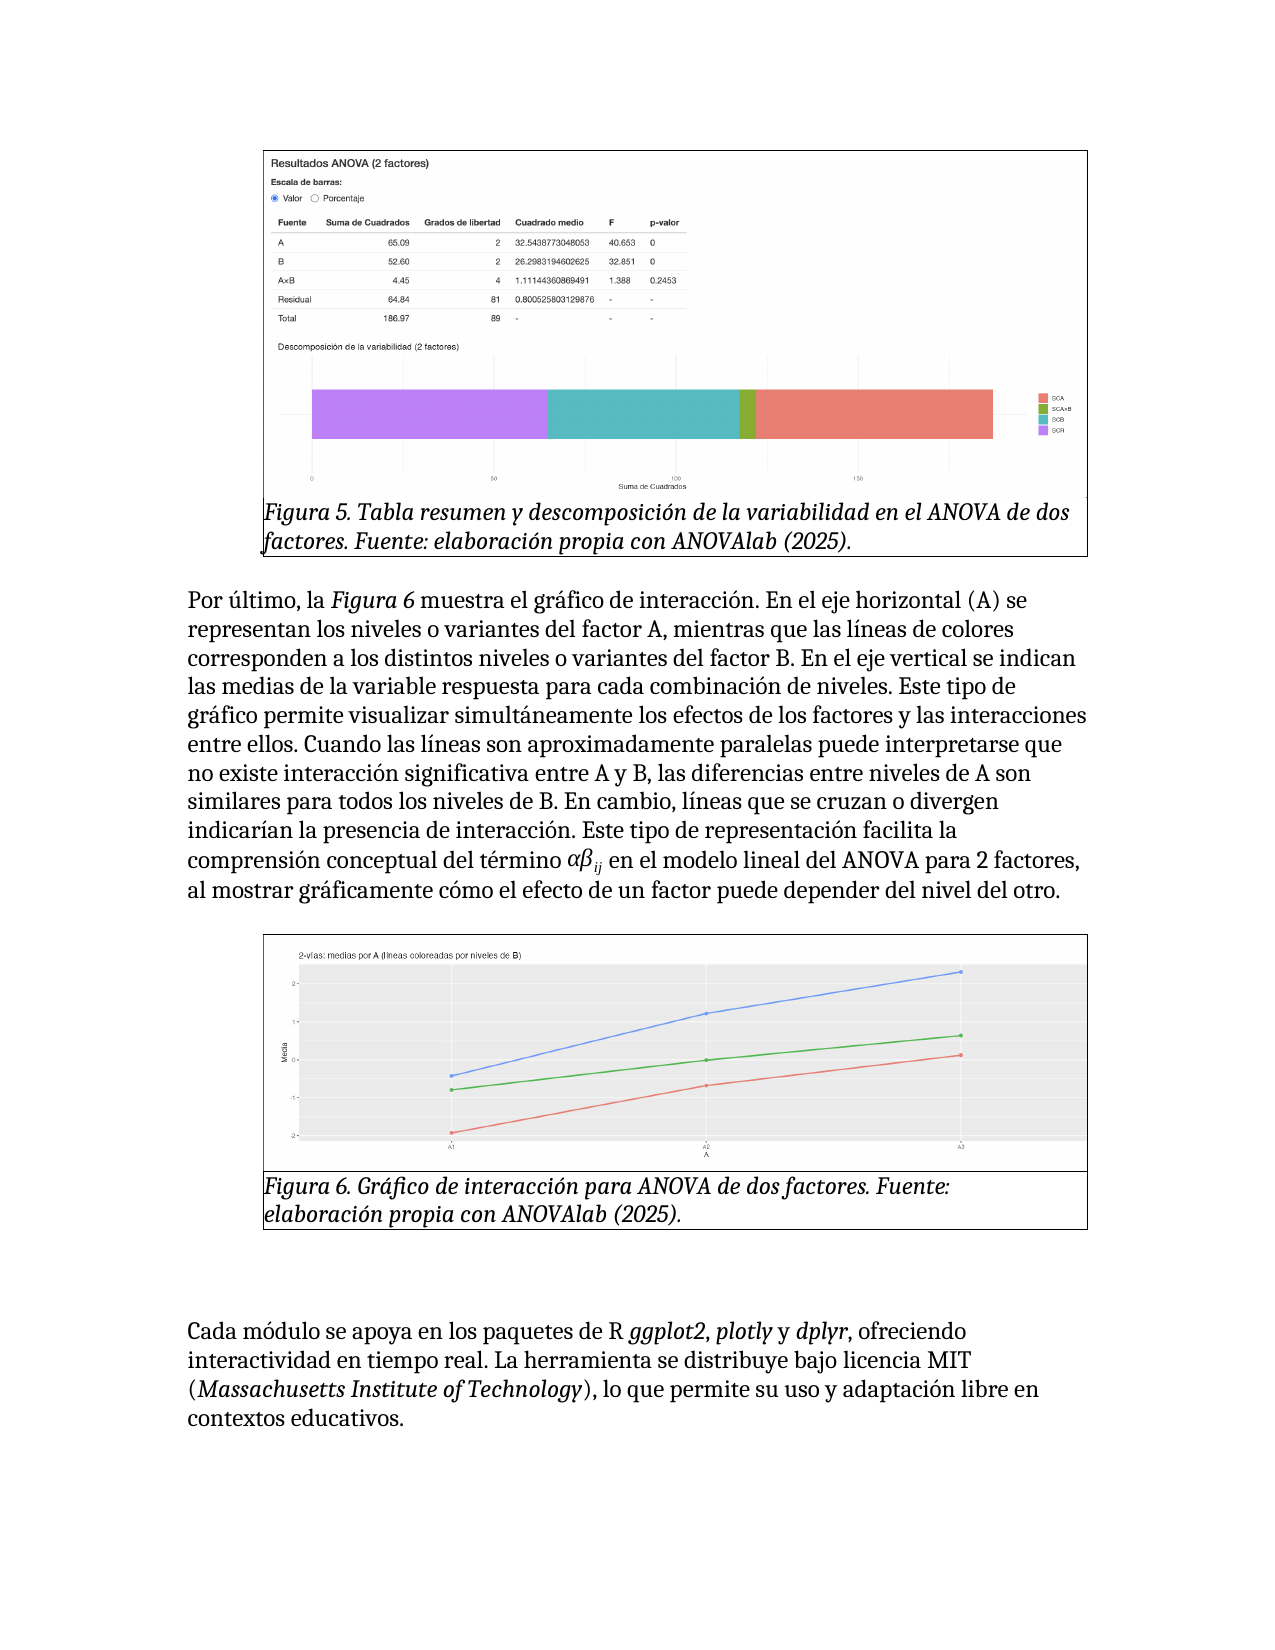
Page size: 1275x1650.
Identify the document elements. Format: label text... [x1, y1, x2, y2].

text Por último, la Figura 6 muestra el gráfico de interacción. En el eje horizontal (A) se representan los niveles o variantes del factor A, mientras que las líneas de colores corresponden a los distintos niveles o variantes del factor B. En el eje vertical se indican las medias de la variable respuesta para cada combinación de niveles. Este tipo de gráfico permite visualizar simultáneamente los efectos de los factores y las interacciones entre ellos. Cuando las líneas son aproximadamente paralelas puede interpretarse que no existe interacción significativa entre A y B, las diferencias entre niveles de A son similares para todos los niveles de B. En cambio, líneas que se cruzan o divergen indicarían la presencia de interacción. Este tipo de representación facilita la comprensión conceptual del término en el modelo lineal del ANOVA para 2 factores, al mostrar gráficamente cómo el efecto de un factor puede depender del nivel del otro. [187, 586, 1087, 905]
table_cell Figura 6. Gráfico de interacción para ANOVA de dos factores. Fuente: elaboración propia con ANOVAlab (2025). [264, 1172, 1087, 1229]
text Cada módulo se apoya en los paquetes de R ggplot2, plotly y dplyr, ofreciendo interactividad en tiempo real. La herramienta se distribuye bajo licencia MIT (Massachusetts Institute of Technology), lo que permite su uso y adaptación libre en contextos educativos. [187, 1317, 1087, 1432]
picture [263, 151, 1087, 498]
picture [263, 935, 1087, 1171]
table_cell Figura 5. Tabla resumen y descomposición de la variabilidad en el ANOVA de dos factores. Fuente: elaboración propia con ANOVAlab (2025). [264, 498, 1087, 556]
